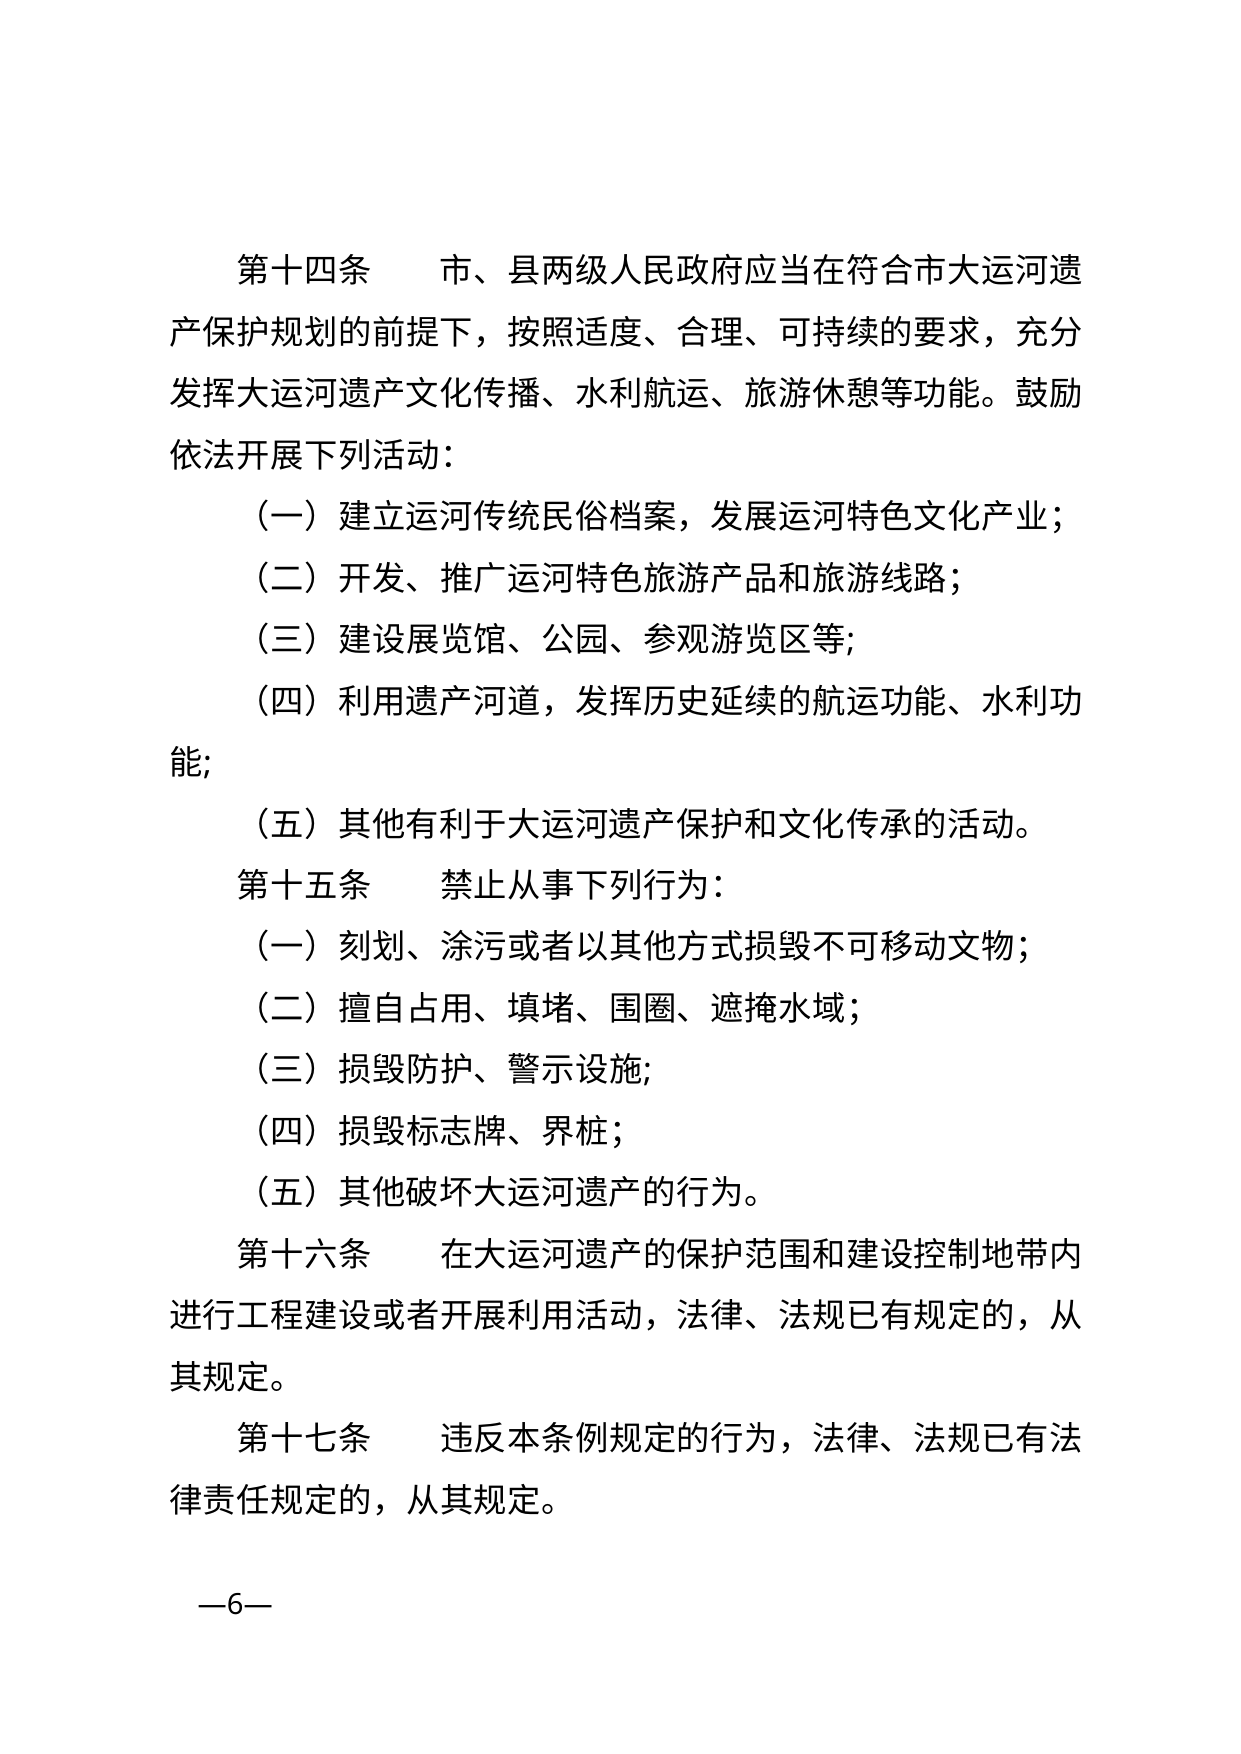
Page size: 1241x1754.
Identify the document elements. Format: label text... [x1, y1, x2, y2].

text （五）其他破坏大运河遗产的行为。 [169, 1159, 1083, 1221]
text （二）擅自占用、填堵、围圈、遮掩水域； [169, 975, 1083, 1037]
text （五）其他有利于大运河遗产保护和文化传承的活动。 [169, 791, 1083, 852]
text 第十六条 在大运河遗产的保护范围和建设控制地带内进行工程建设或者开展利用活动，法律、法规已有规定的，从其规定。 [169, 1221, 1083, 1405]
text 第十七条 违反本条例规定的行为，法律、法规已有法律责任规定的，从其规定。 [169, 1405, 1083, 1528]
text （三）建设展览馆、公园、参观游览区等; [169, 606, 1083, 668]
text （四）损毁标志牌、界桩； [169, 1098, 1083, 1159]
text 第十四条 市、县两级人民政府应当在符合市大运河遗产保护规划的前提下，按照适度、合理、可持续的要求，充分发挥大运河遗产文化传播、水利航运、旅游休憩等功能。鼓励依法开展下列活动： [169, 238, 1083, 483]
text 第十五条 禁止从事下列行为： [169, 852, 1083, 914]
text （一）刻划、涂污或者以其他方式损毁不可移动文物； [169, 914, 1083, 975]
text （三）损毁防护、警示设施; [169, 1037, 1083, 1098]
text （四）利用遗产河道，发挥历史延续的航运功能、水利功能; [169, 668, 1083, 791]
text （二）开发、推广运河特色旅游产品和旅游线路； [169, 545, 1083, 606]
text （一）建立运河传统民俗档案，发展运河特色文化产业； [169, 483, 1083, 545]
